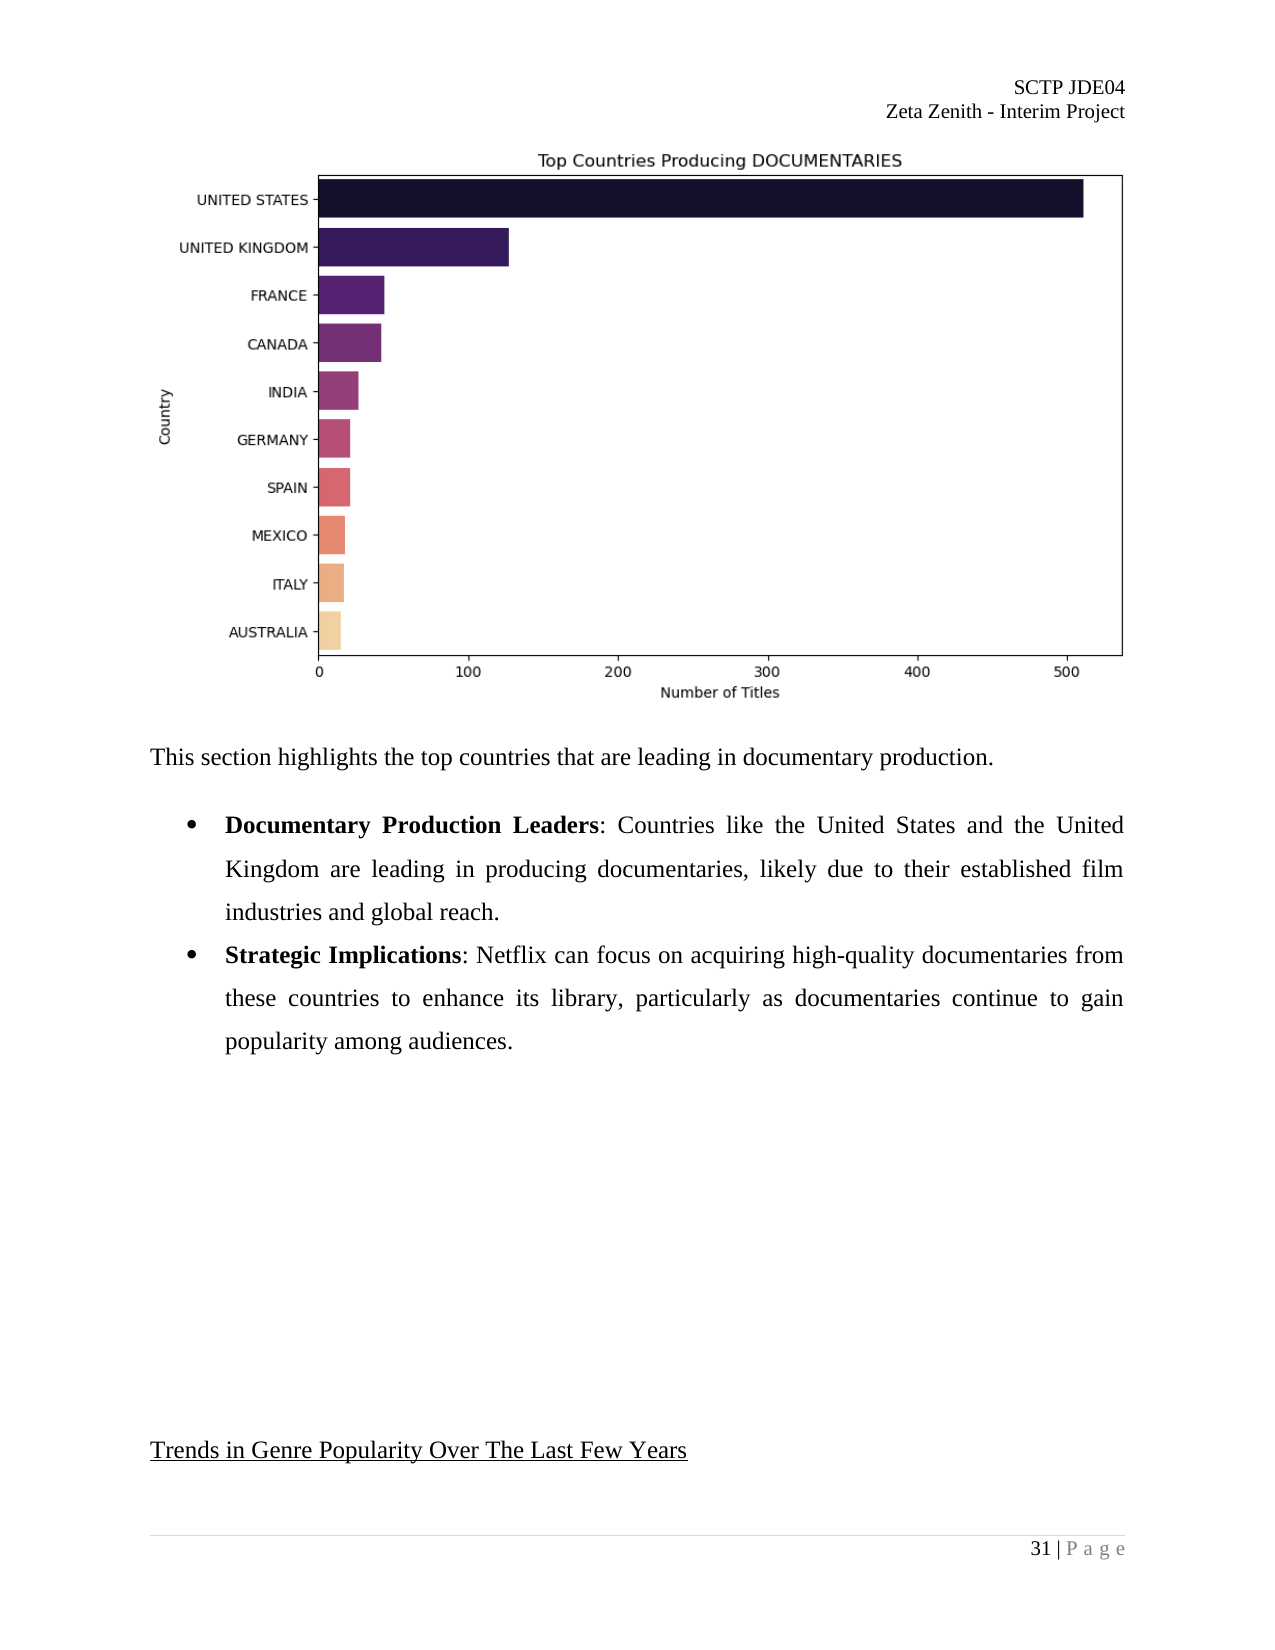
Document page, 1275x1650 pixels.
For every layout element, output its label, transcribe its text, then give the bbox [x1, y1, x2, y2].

list Documentary Production Leaders: Countries like the United States and the United Kingdom are leading in producing documentaries, likely due to their established film industries and global reach. [187, 811, 1125, 926]
list Strategic Implications: Netflix can focus on acquiring high-quality documentaries from these countries to enhance its library, particularly as documentaries continue to gain popularity among audiences. [187, 940, 1125, 1055]
picture [150, 150, 1125, 706]
text Trends in Genre Popularity Over The Last Few Years [150, 1435, 1125, 1464]
text This section highlights the top countries that are leading in documentary production. [150, 742, 1125, 771]
